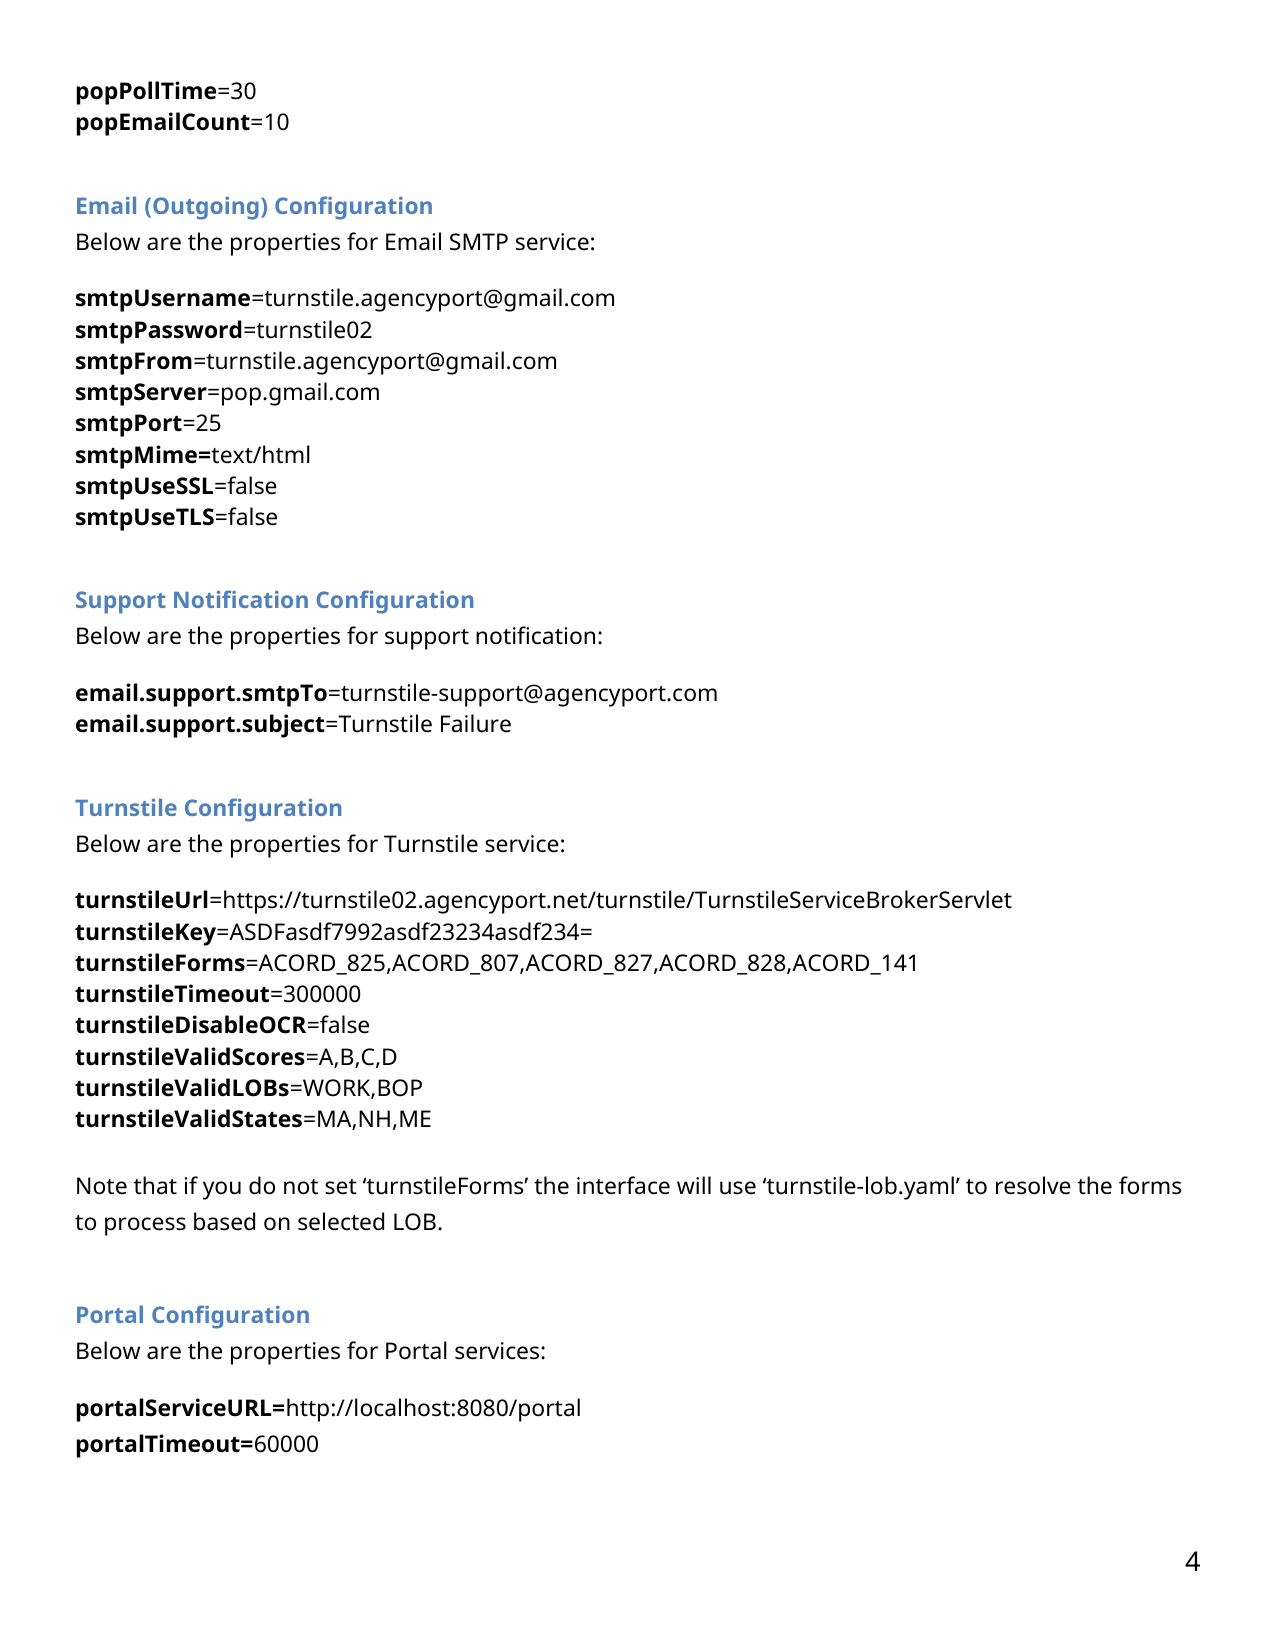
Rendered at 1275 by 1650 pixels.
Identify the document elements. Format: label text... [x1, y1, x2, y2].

text turnstileUrl=https://turnstile02.agencyport.net/turnstile/TurnstileServiceBrokerServlet [75, 884, 1200, 916]
text smtpUsername=turnstile.agencyport@gmail.com [75, 282, 1200, 313]
text turnstileValidScores=A,B,C,D [75, 1041, 1200, 1072]
text turnstileValidStates=MA,NH,ME [75, 1103, 1200, 1134]
text smtpMime=text/html [75, 438, 1200, 470]
text smtpUseTLS=false [75, 501, 1200, 532]
text turnstileValidLOBs=WORK,BOP [75, 1072, 1200, 1103]
text smtpFrom=turnstile.agencyport@gmail.com [75, 345, 1200, 376]
text portalTimeout=60000 [75, 1428, 1200, 1459]
text smtpUseSSL=false [75, 470, 1200, 501]
text Support Notification Configuration [75, 584, 1200, 616]
text turnstileDisableOCR=false [75, 1009, 1200, 1041]
text email.support.subject=Turnstile Failure [75, 708, 1200, 739]
text smtpPort=25 [75, 407, 1200, 438]
text smtpPassword=turnstile02 [75, 313, 1200, 345]
text Note that if you do not set ‘turnstileForms’ the interface will use ‘turnstile-lob.yaml’ to resolve the forms to process based on selected LOB. [75, 1170, 1200, 1237]
text portalServiceURL=http://localhost:8080/portal [75, 1392, 1200, 1423]
text Below are the properties for Turnstile service: [75, 828, 1200, 859]
text turnstileForms=ACORD_825,ACORD_807,ACORD_827,ACORD_828,ACORD_141 [75, 947, 1200, 978]
text email.support.smtpTo=turnstile-support@agencyport.com [75, 677, 1200, 708]
text turnstileTimeout=300000 [75, 978, 1200, 1009]
subtitle Portal Configuration [75, 1299, 1200, 1330]
text turnstileKey=ASDFasdf7992asdf23234asdf234= [75, 916, 1200, 947]
text smtpServer=pop.gmail.com [75, 376, 1200, 407]
text Below are the properties for support notification: [75, 620, 1200, 652]
text Below are the properties for Portal services: [75, 1335, 1200, 1366]
text popEmailCount=10 [75, 106, 1200, 137]
text popPollTime=30 [75, 75, 1200, 106]
text Below are the properties for Email SMTP service: [75, 226, 1200, 257]
text Email (Outgoing) Configuration [75, 189, 1200, 221]
subtitle Turnstile Configuration [75, 792, 1200, 823]
